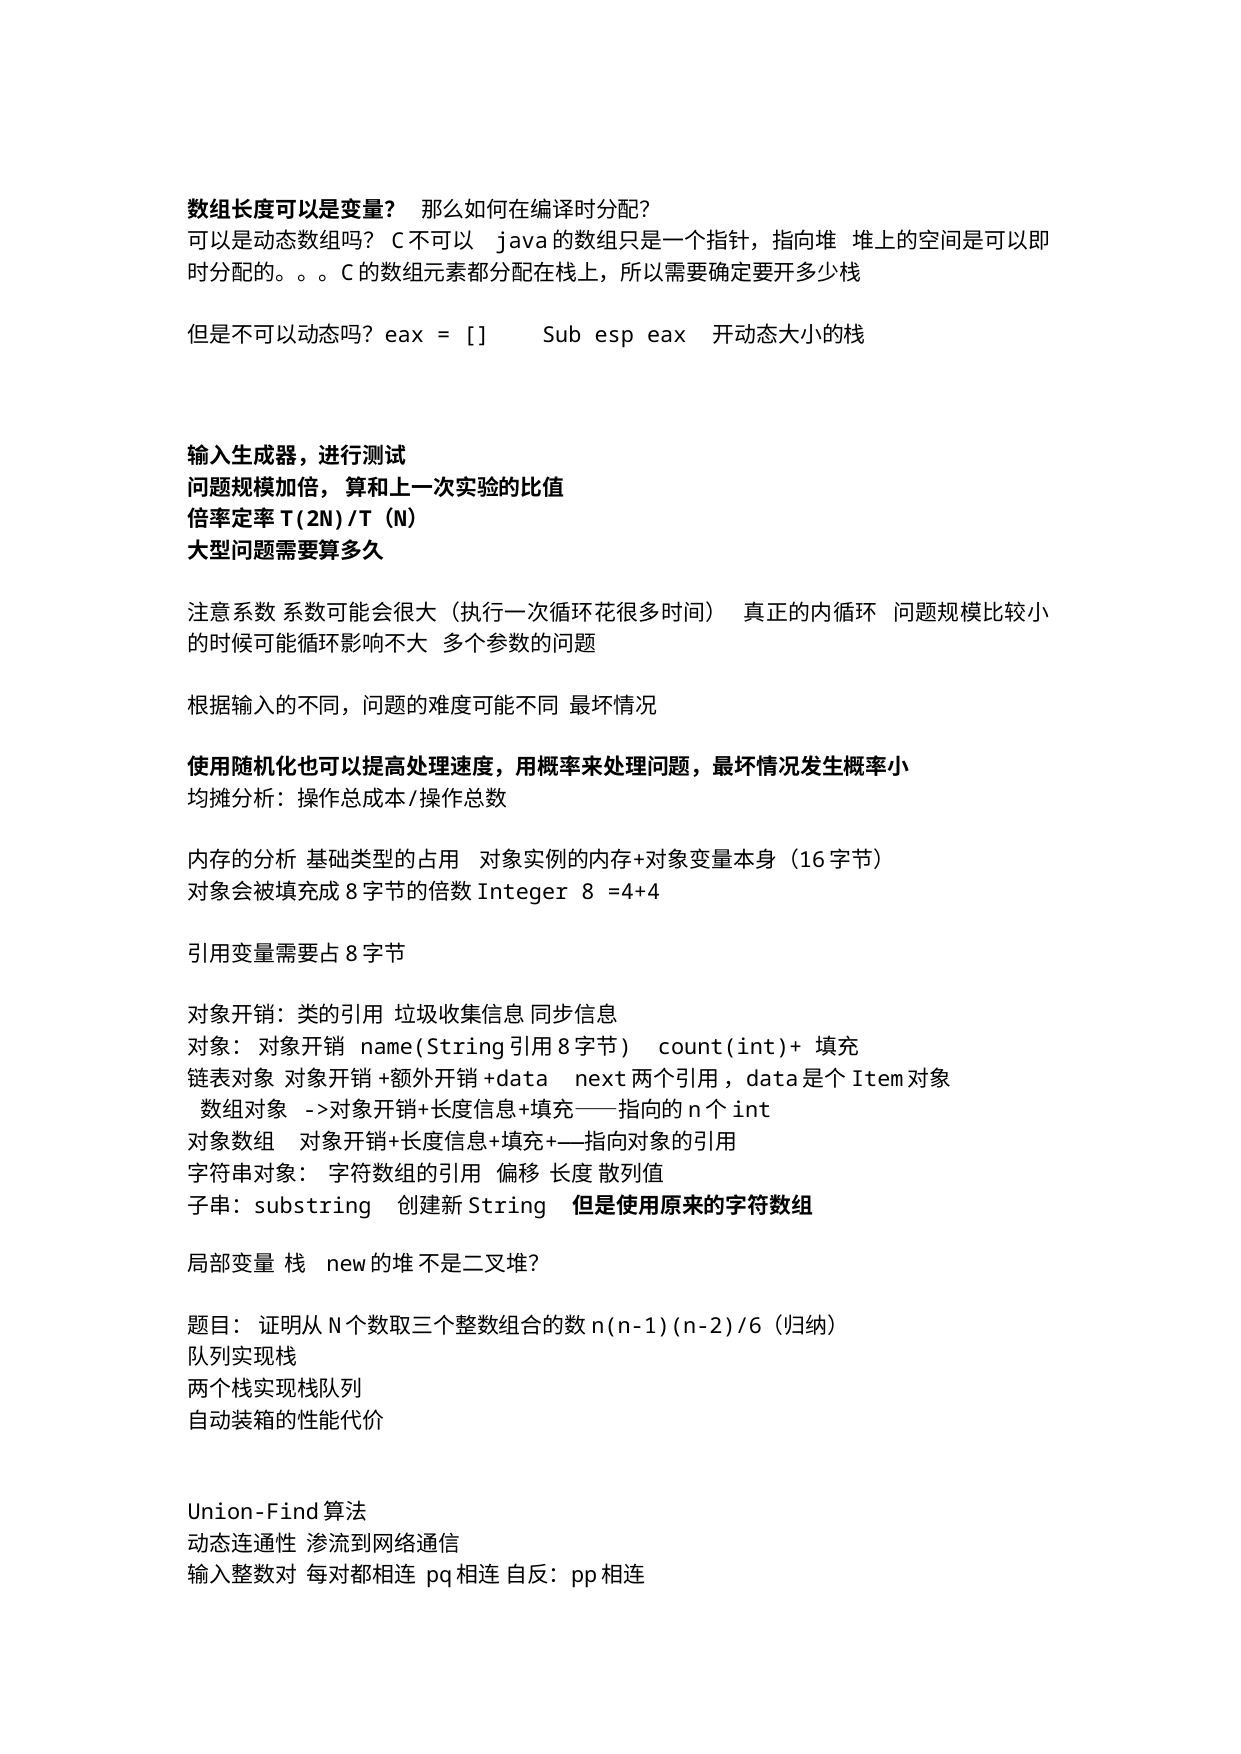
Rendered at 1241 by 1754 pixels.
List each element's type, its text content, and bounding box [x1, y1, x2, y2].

text 注意系数 系数可能会很大（执行一次循环花很多时间） 真正的内循环 问题规模比较小的时候可能循环影响不大 多个参数的问题 [187, 594, 1053, 658]
text 内存的分析 基础类型的占用 对象实例的内存+对象变量本身（16字节） [187, 842, 1053, 874]
text 大型问题需要算多久 [187, 533, 1053, 565]
text 数组长度可以是变量？ 那么如何在编译时分配？ [187, 192, 1053, 223]
text 字符串对象： 字符数组的引用 偏移 长度 散列值 [187, 1156, 1053, 1188]
text 问题规模加倍， 算和上一次实验的比值 [187, 469, 1053, 501]
text 题目： 证明从N个数取三个整数组合的数 n(n-1)(n-2)/6（归纳） [187, 1308, 1053, 1339]
text 输入生成器，进行测试 [187, 438, 1053, 469]
text Union-Find算法 [187, 1494, 1053, 1526]
text 根据输入的不同，问题的难度可能不同 最坏情况 [187, 688, 1053, 719]
text 可以是动态数组吗？ C不可以 java的数组只是一个指针，指向堆 堆上的空间是可以即时分配的。。。C的数组元素都分配在栈上，所以需要确定要开多少栈 [187, 223, 1053, 287]
text 数组对象 ->对象开销+长度信息+填充——指向的n个int [187, 1092, 1053, 1124]
text 对象： 对象开销 name(String引用8字节) count(int)+ 填充 [187, 1029, 1053, 1061]
text 局部变量 栈 new的堆 不是二叉堆？ [187, 1246, 1053, 1278]
text 倍率定率 T(2N)/T（N） [187, 501, 1053, 533]
text 但是不可以动态吗？eax = [] Sub esp eax 开动态大小的栈 [187, 317, 1053, 348]
text 对象数组 对象开销+长度信息+填充+——指向对象的引用 [187, 1124, 1053, 1156]
text 使用随机化也可以提高处理速度，用概率来处理问题，最坏情况发生概率小 [187, 749, 1053, 781]
text 动态连通性 渗流到网络通信 [187, 1526, 1053, 1557]
text 两个栈实现栈队列 [187, 1371, 1053, 1403]
text 自动装箱的性能代价 [187, 1403, 1053, 1434]
text 对象开销：类的引用 垃圾收集信息 同步信息 [187, 997, 1053, 1029]
text 子串：substring 创建新String 但是使用原来的字符数组 [187, 1188, 1053, 1219]
text 链表对象 对象开销 +额外开销 +data next两个引用 ，data是个Item对象 [187, 1061, 1053, 1092]
text 输入整数对 每对都相连 pq相连 自反：pp相连 [187, 1557, 1053, 1589]
text 均摊分析：操作总成本/操作总数 [187, 781, 1053, 812]
text 对象会被填充成8字节的倍数Integer 8 =4+4 [187, 874, 1053, 906]
text 引用变量需要占8字节 [187, 936, 1053, 967]
text 队列实现栈 [187, 1339, 1053, 1371]
